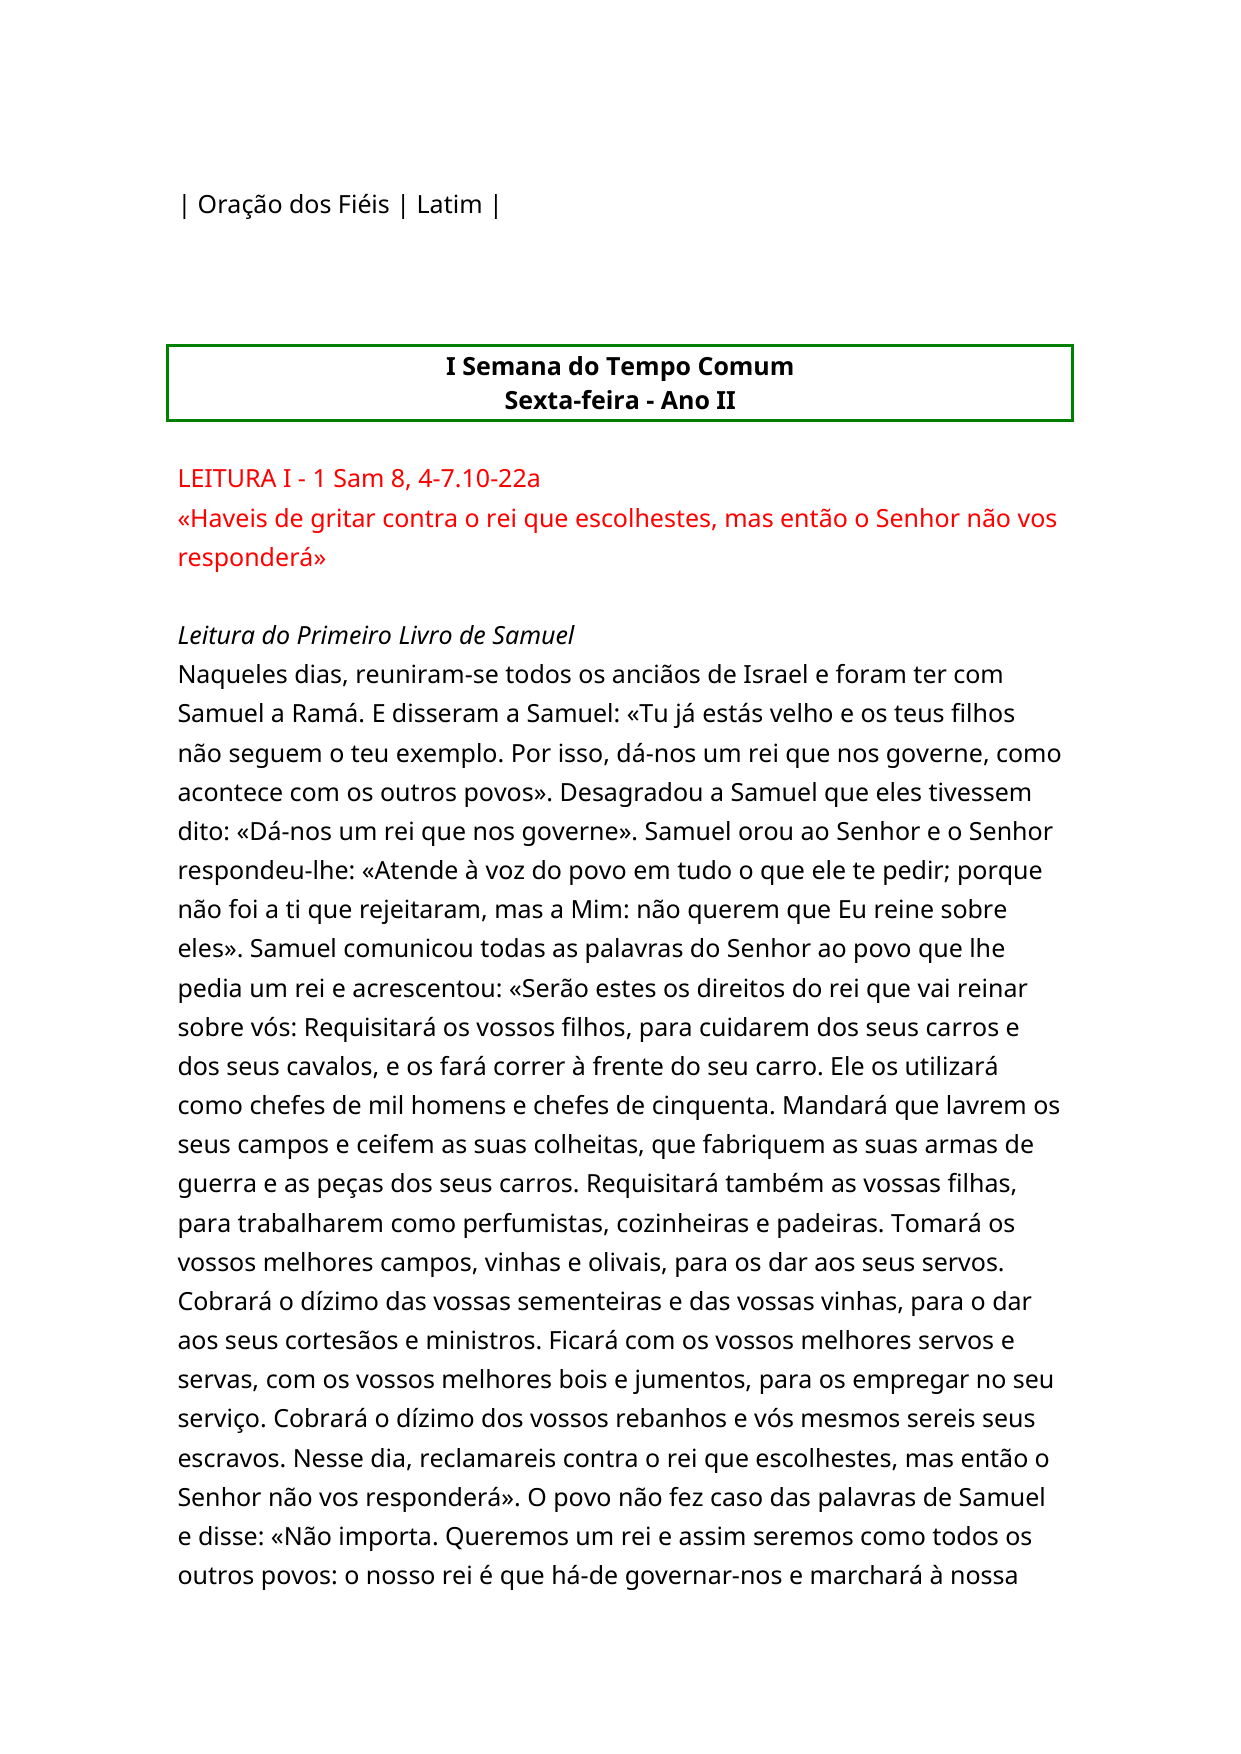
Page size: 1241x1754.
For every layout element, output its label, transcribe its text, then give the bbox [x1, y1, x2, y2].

text Sexta-feira - Ano II [169, 377, 1071, 419]
text «Haveis de gritar contra o rei que escolhestes, mas então o Senhor não vos responderá» [177, 500, 1063, 573]
text I Semana do Tempo Comum [169, 347, 1071, 377]
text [177, 657, 1063, 1592]
text Leitura do Primeiro Livro de Samuel [177, 618, 1063, 652]
text | Oração dos Fiéis | Latim | [177, 187, 1063, 221]
text LEITURA I - 1 Sam 8, 4-7.10-22a [177, 461, 1063, 495]
